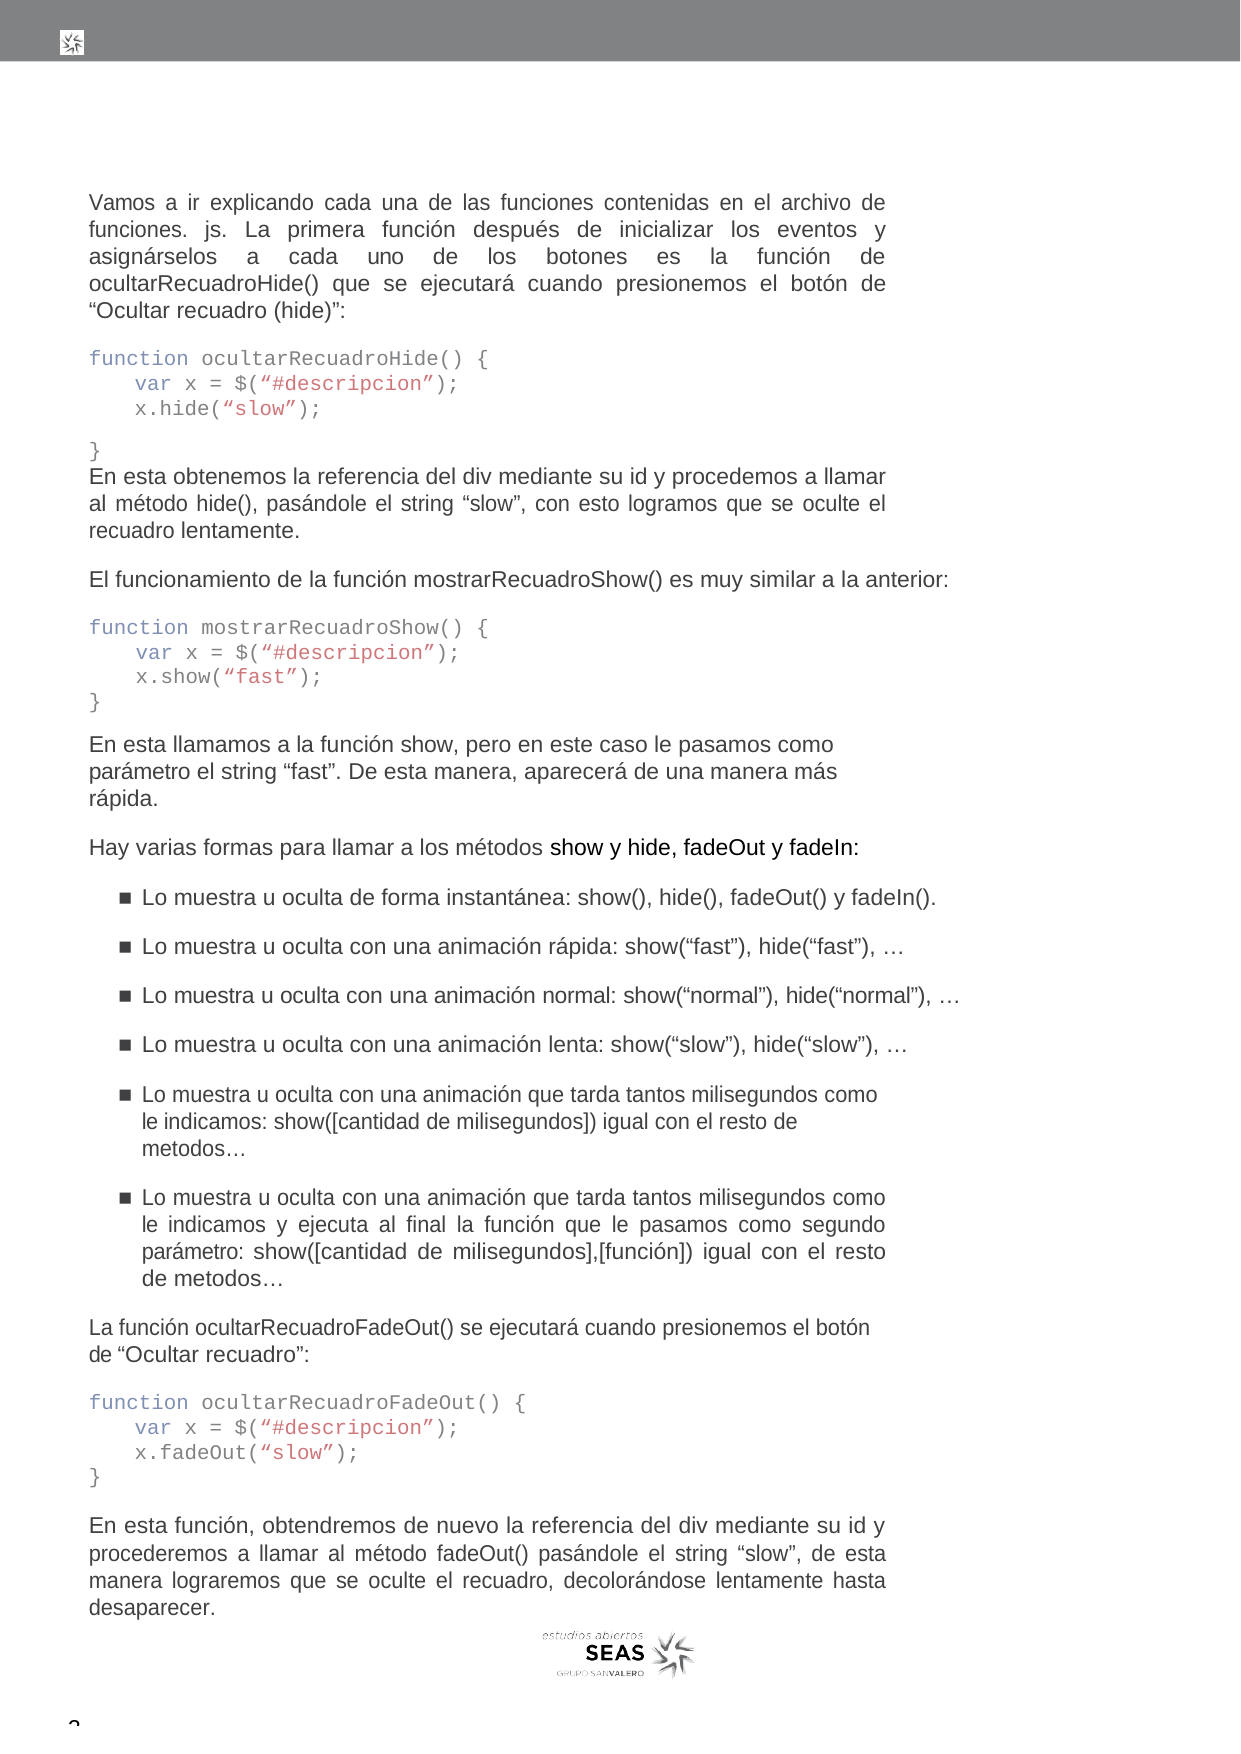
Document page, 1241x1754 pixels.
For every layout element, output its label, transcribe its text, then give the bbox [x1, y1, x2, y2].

picture [542, 1628, 698, 1680]
text Vamos a ir explicando cada una de las funciones contenidas en el archivo de funciones. js. La primera función después de inicializar los eventos y asignárselos a cada uno de los botones es la función de ocultarRecuadroHide() que se ejecutará cuando presionemos el botón de “Ocultar recuadro (hide)”: [88, 189, 886, 324]
text En esta función, obtendremos de nuevo la referencia del div mediante su id y procederemos a llamar al método fadeOut() pasándole el string “slow”, de esta manera lograremos que se oculte el recuadro, decolorándose lentamente hasta desaparecer. [88, 1512, 886, 1620]
list Lo muestra u oculta con una animación rápida: show(“fast”), hide(“fast”), … [118, 933, 1240, 959]
text } [88, 691, 1240, 715]
list Lo muestra u oculta con una animación normal: show(“normal”), hide(“normal”), … [118, 982, 1240, 1008]
text function ocultarRecuadroHide() { var x = $(“#descripcion”); x.hide(“slow”); [88, 348, 490, 421]
text function ocultarRecuadroFadeOut() { var x = $(“#descripcion”); x.fadeOut(“slow”); [88, 1392, 534, 1465]
text El funcionamiento de la función mostrarRecuadroShow() es muy similar a la anterior: [88, 566, 1240, 592]
text Hay varias formas para llamar a los métodos show y hide, fadeOut y fadeIn: [88, 834, 1240, 861]
text La función ocultarRecuadroFadeOut() se ejecutará cuando presionemos el botón de “Ocultar recuadro”: [88, 1314, 887, 1368]
text En esta llamamos a la función show, pero en este caso le pasamos como parámetro el string “fast”. De esta manera, aparecerá de una manera más rápida. [88, 731, 887, 811]
text } [88, 1467, 1240, 1490]
text } [88, 439, 1240, 463]
text function mostrarRecuadroShow() { var x = $(“#descripcion”); x.show(“fast”); [88, 617, 502, 690]
list Lo muestra u oculta con una animación que tarda tantos milisegundos como le indicamos: show([cantidad de milisegundos]) igual con el resto de metodos… [118, 1081, 886, 1161]
list Lo muestra u oculta con una animación lenta: show(“slow”), hide(“slow”), … [118, 1031, 1240, 1058]
list Lo muestra u oculta con una animación que tarda tantos milisegundos como le indicamos y ejecuta al final la función que le pasamos como segundo parámetro: show([cantidad de milisegundos],[función]) igual con el resto de metodos… [118, 1184, 886, 1291]
text En esta obtenemos la referencia del div mediante su id y procedemos a llamar al método hide(), pasándole el string “slow”, con esto logramos que se oculte el recuadro lentamente. [88, 463, 886, 543]
picture [59, 30, 85, 56]
list Lo muestra u oculta de forma instantánea: show(), hide(), fadeOut() y fadeIn(). [118, 883, 1240, 910]
